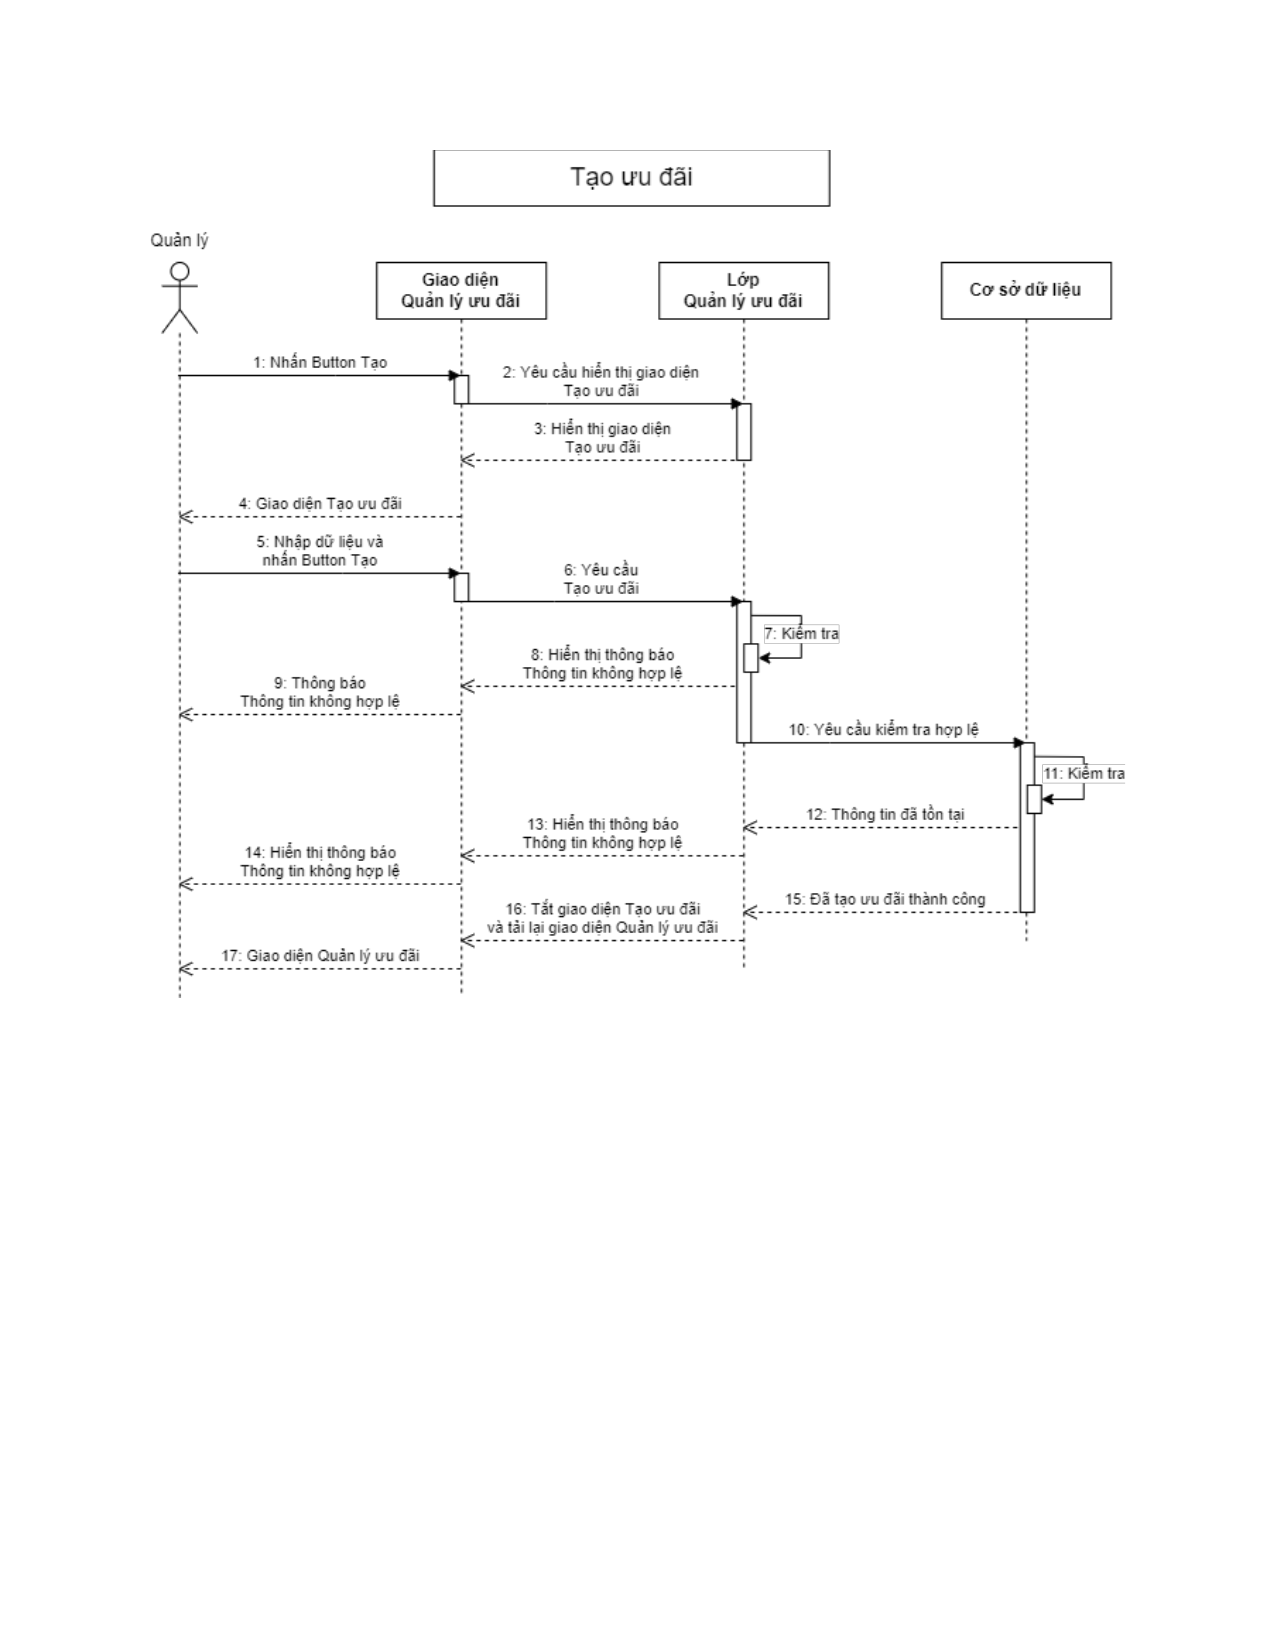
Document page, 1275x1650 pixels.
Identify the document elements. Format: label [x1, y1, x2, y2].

picture [150, 150, 1125, 998]
